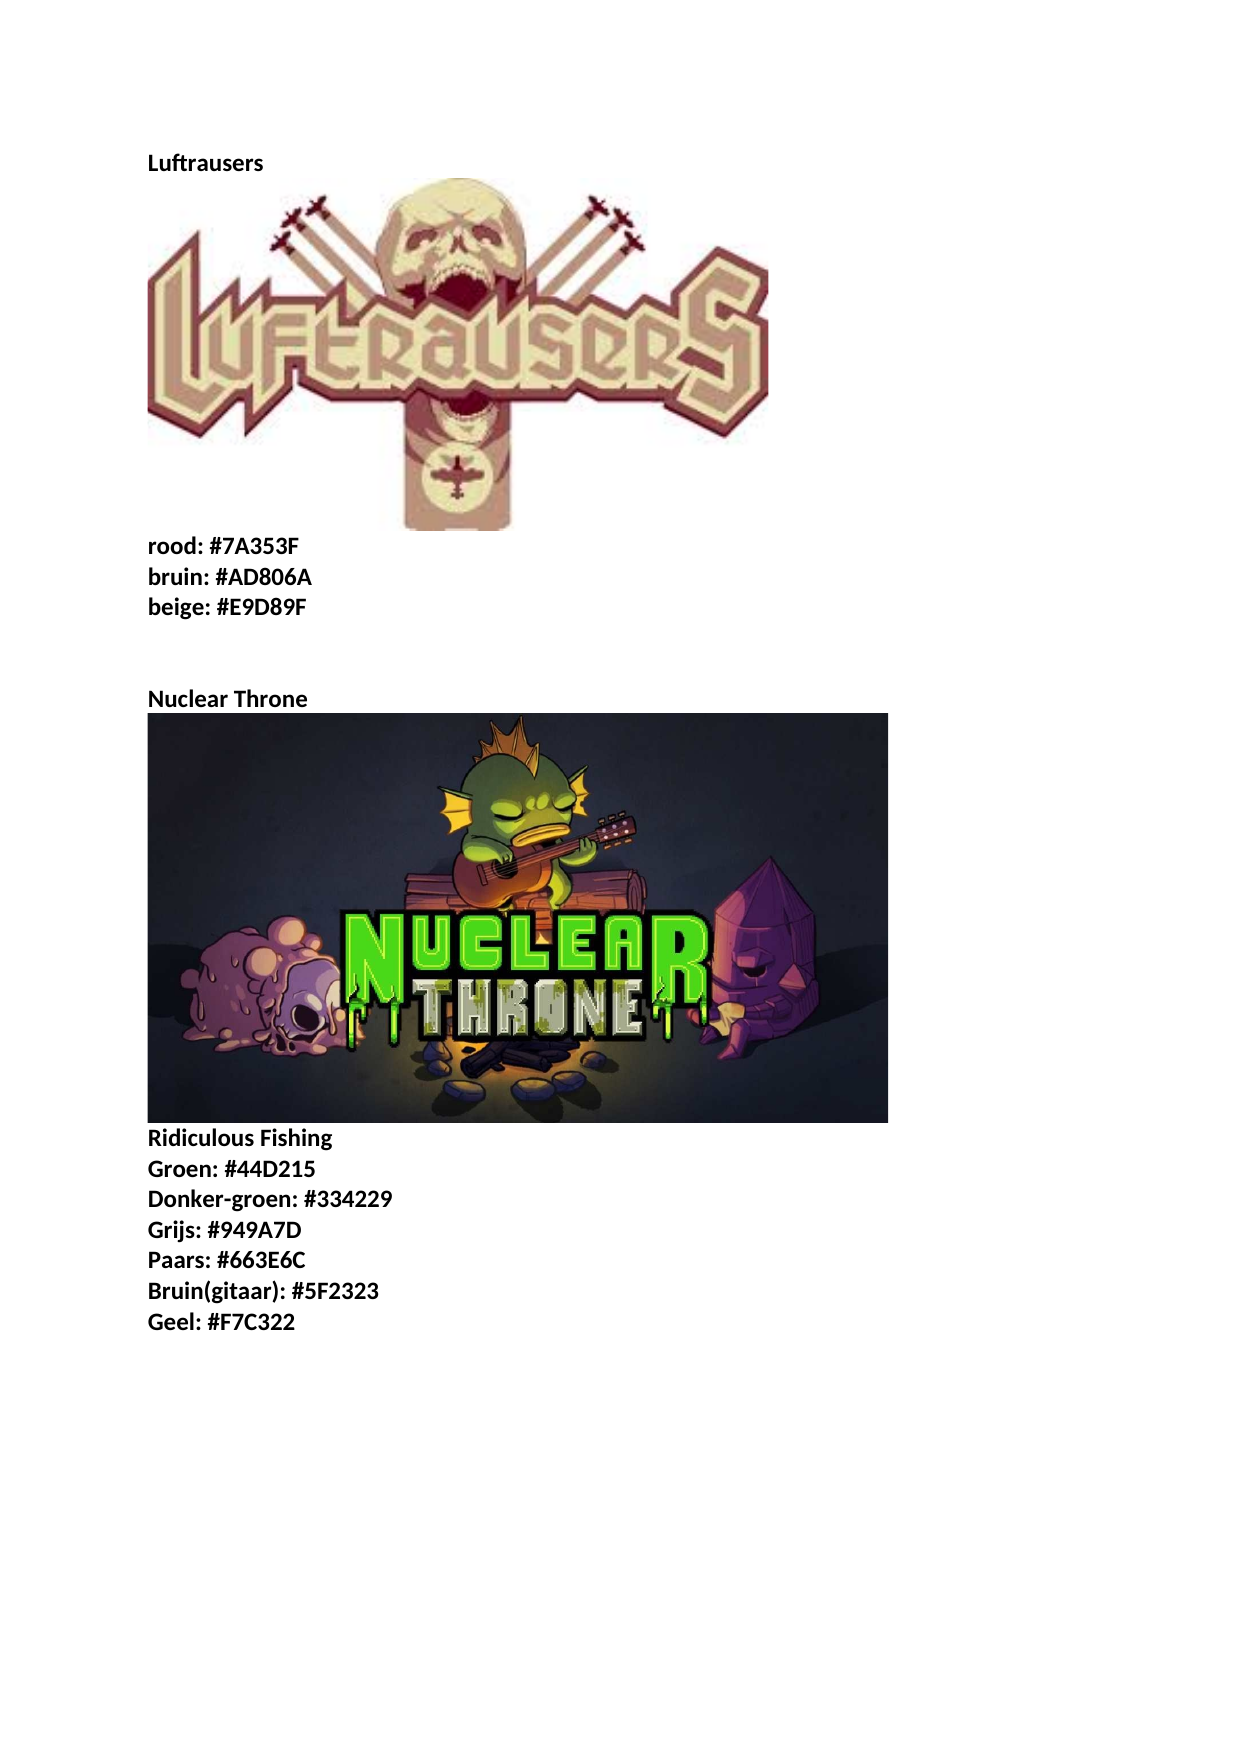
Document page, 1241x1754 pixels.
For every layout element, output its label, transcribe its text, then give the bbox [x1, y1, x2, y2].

picture [147, 713, 889, 1123]
text Groen: #44D215 [148, 1153, 1093, 1183]
text rood: #7A353F [148, 530, 1093, 561]
text Grijs: #949A7D [148, 1214, 1093, 1244]
text Geel: #F7C322 [148, 1306, 1093, 1336]
text Ridiculous Fishing [148, 1122, 1093, 1153]
text beige: #E9D89F [148, 591, 1093, 622]
text Paars: #663E6C [148, 1244, 1093, 1275]
text Bruin(gitaar): #5F2323 [148, 1275, 1093, 1306]
text Luftrausers [148, 148, 1093, 178]
text Donker-groen: #334229 [148, 1183, 1093, 1214]
picture [147, 178, 769, 531]
text bruin: #AD806A [148, 561, 1093, 591]
text Nuclear Throne [148, 683, 1093, 713]
